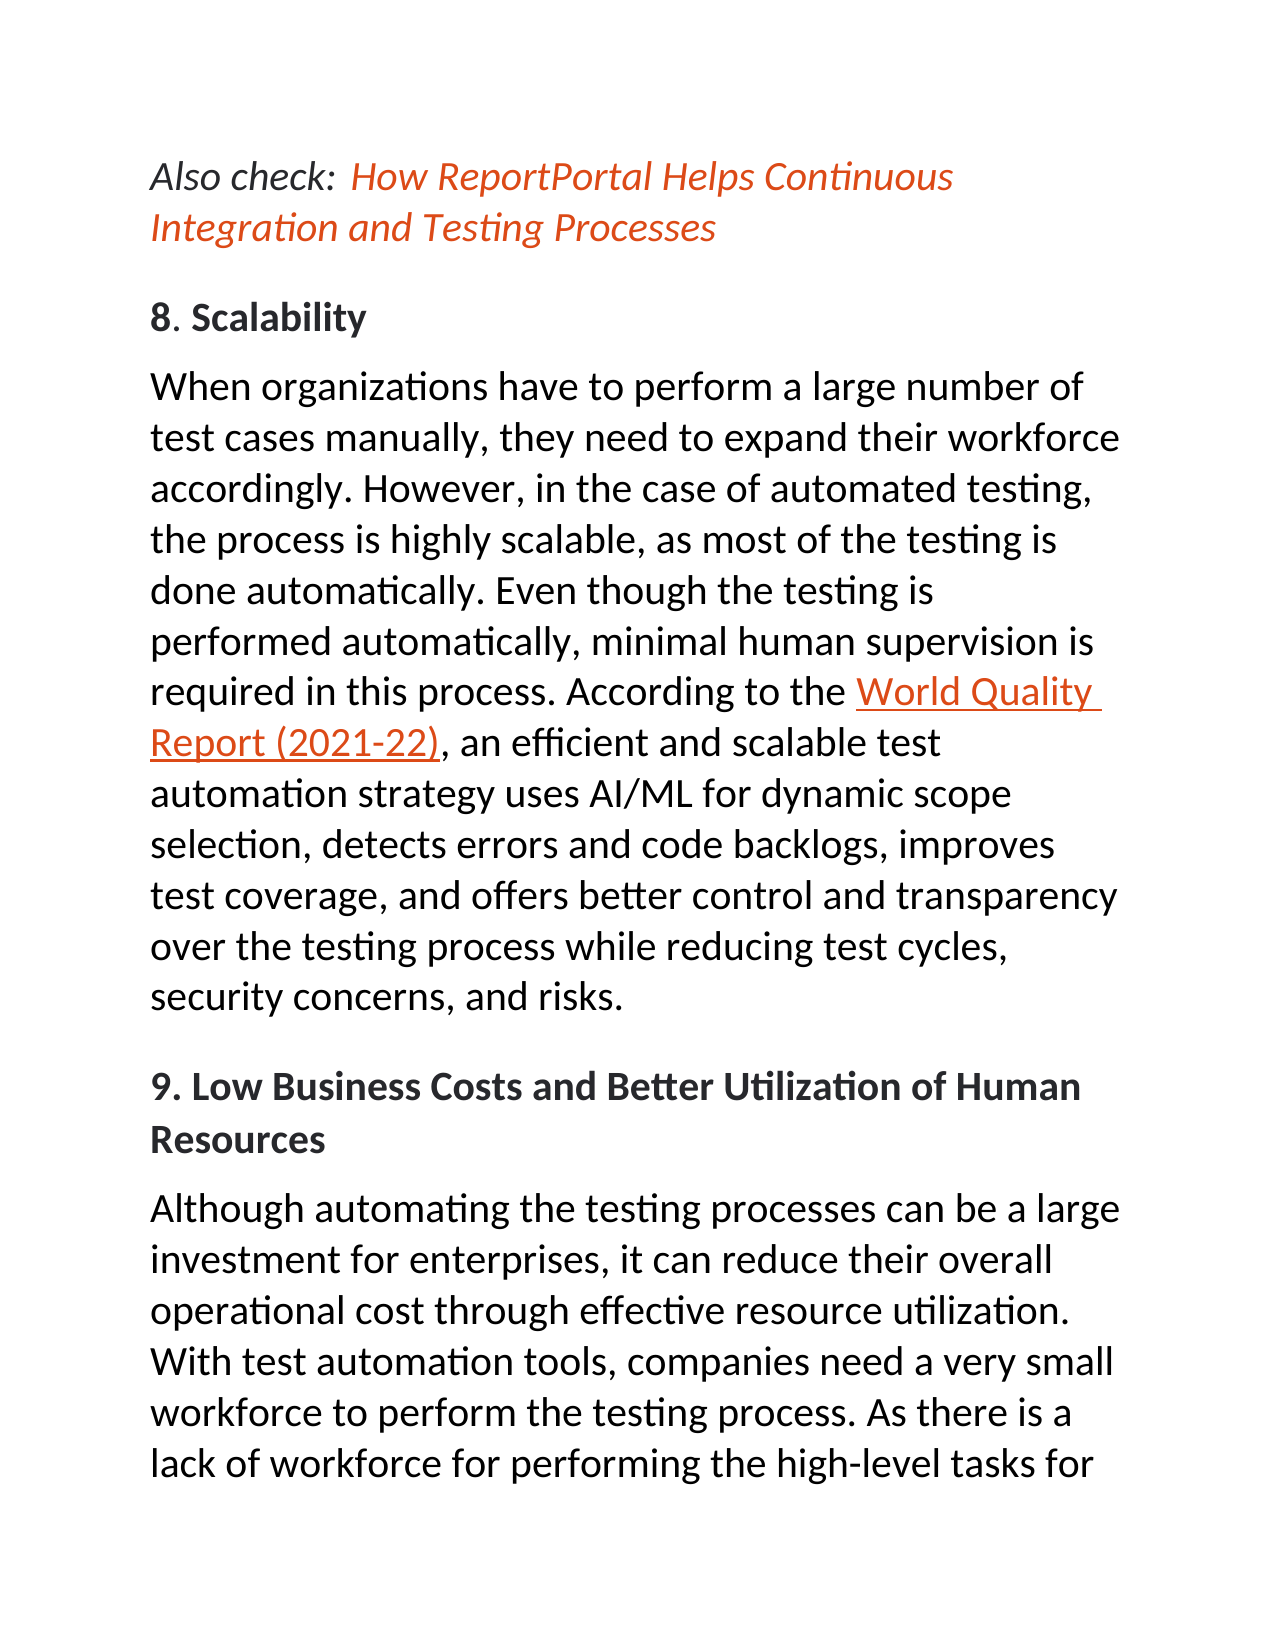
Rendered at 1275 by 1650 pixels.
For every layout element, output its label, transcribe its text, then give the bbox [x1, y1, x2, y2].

subtitle 8. Scalability [150, 289, 1125, 342]
subtitle 9. Low Business Costs and Better Utilization of Human Resources [150, 1059, 1125, 1164]
text Also check: How ReportPortal Helps Continuous Integration and Testing Processes [150, 150, 1125, 252]
text When organizations have to perform a large number of test cases manually, they need to expand their workforce accordingly. However, in the case of automated testing, the process is highly scalable, as most of the testing is done automatically. Even though the testing is performed automatically, minimal human supervision is required in this process. According to the World Quality Report (2021-22), an efficient and scalable test automation strategy uses AI/ML for dynamic scope selection, detects errors and code backlogs, improves test coverage, and offers better control and transparency over the testing process while reducing test cycles, security concerns, and risks. [150, 360, 1125, 1021]
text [150, 1182, 1125, 1487]
